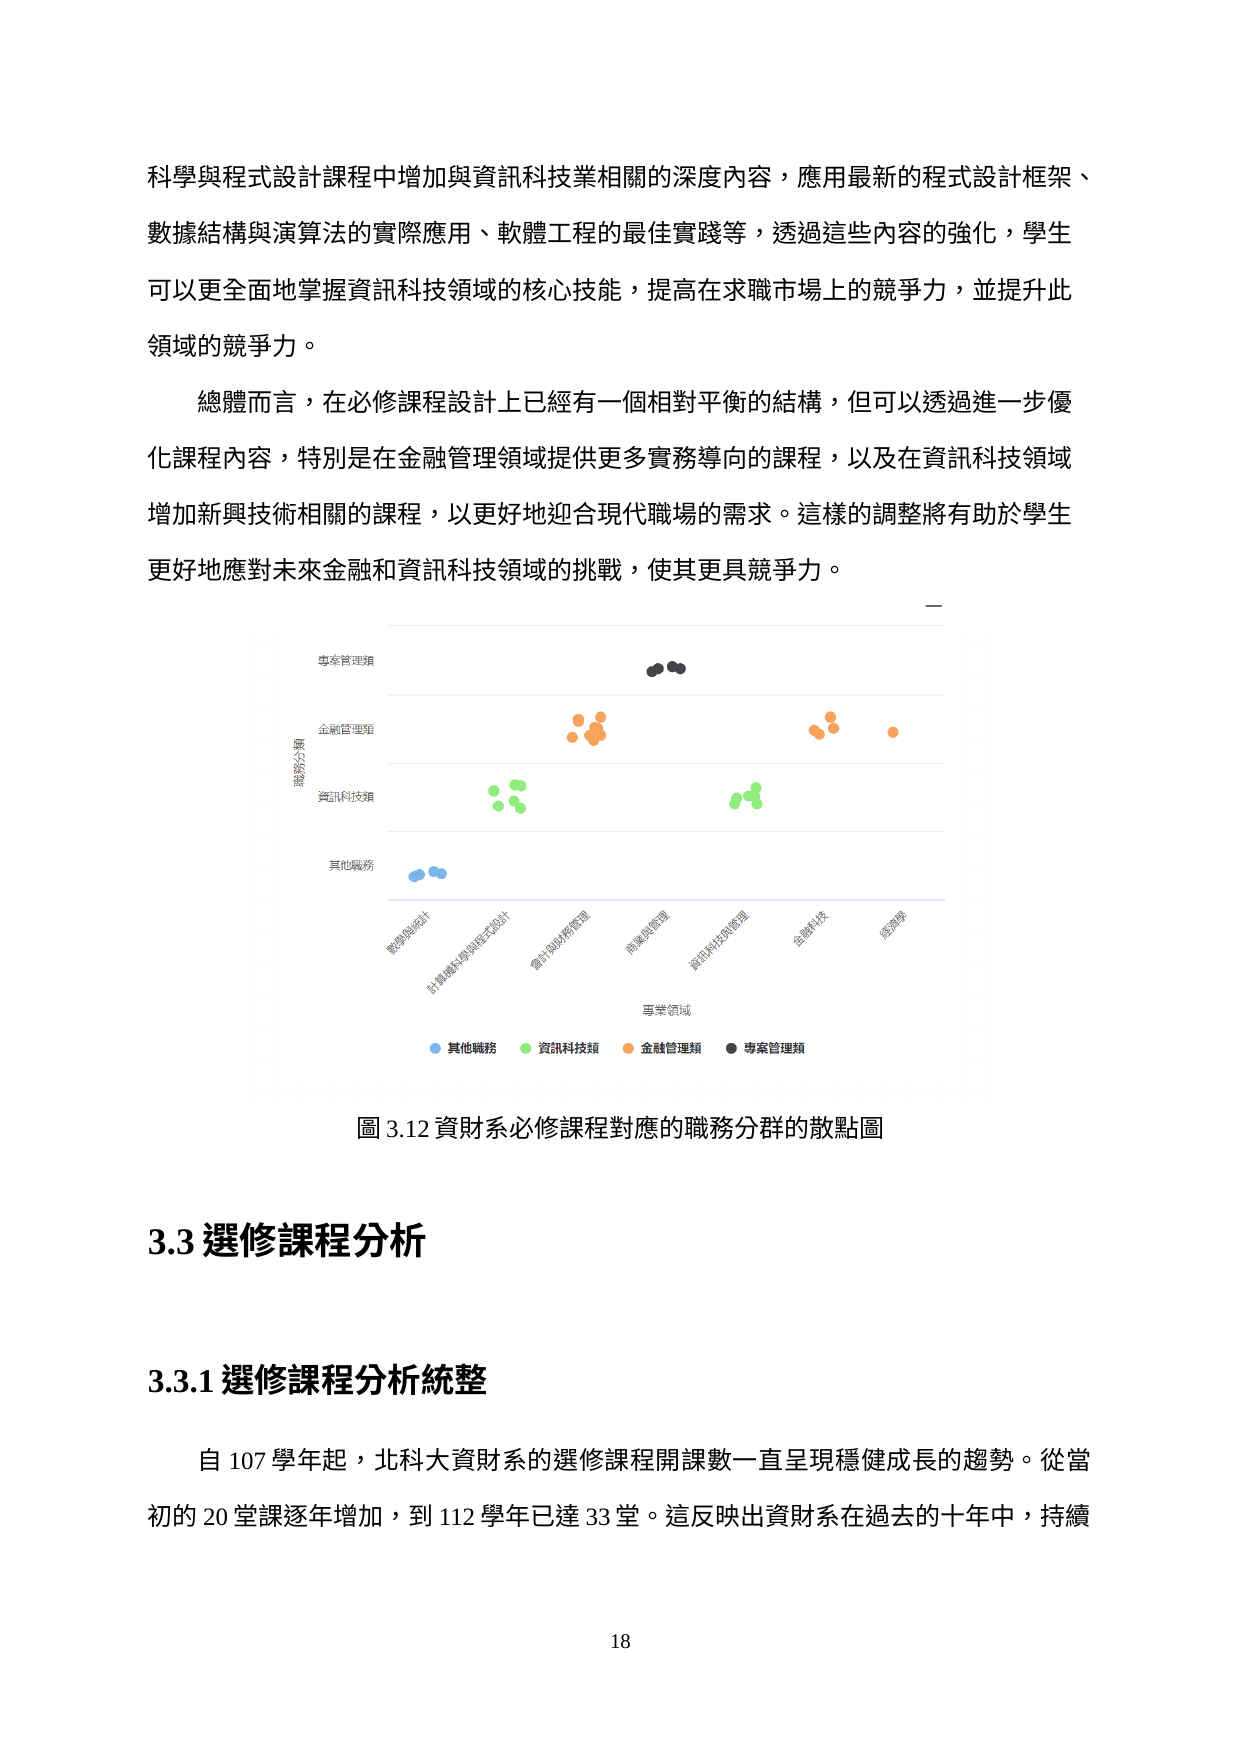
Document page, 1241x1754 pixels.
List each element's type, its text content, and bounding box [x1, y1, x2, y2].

text 圖3.12資財系必修課程對應的職務分群的散點圖 [148, 1108, 1092, 1145]
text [148, 1439, 1092, 1533]
text 總體而言，在必修課程設計上已經有一個相對平衡的結構，但可以透過進一步優化課程內容，特別是在金融管理領域提供更多實務導向的課程，以及在資訊科技領域增加新興技術相關的課程，以更好地迎合現代職場的需求。這樣的調整將有助於學生更好地應對未來金融和資訊科技領域的挑戰，使其更具競爭力。 [148, 381, 1092, 588]
subtitle 3.3選修課程分析 [148, 1201, 1092, 1276]
subtitle 3.3.1選修課程分析統整 [148, 1340, 1092, 1415]
picture [284, 605, 956, 1076]
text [148, 157, 1092, 363]
